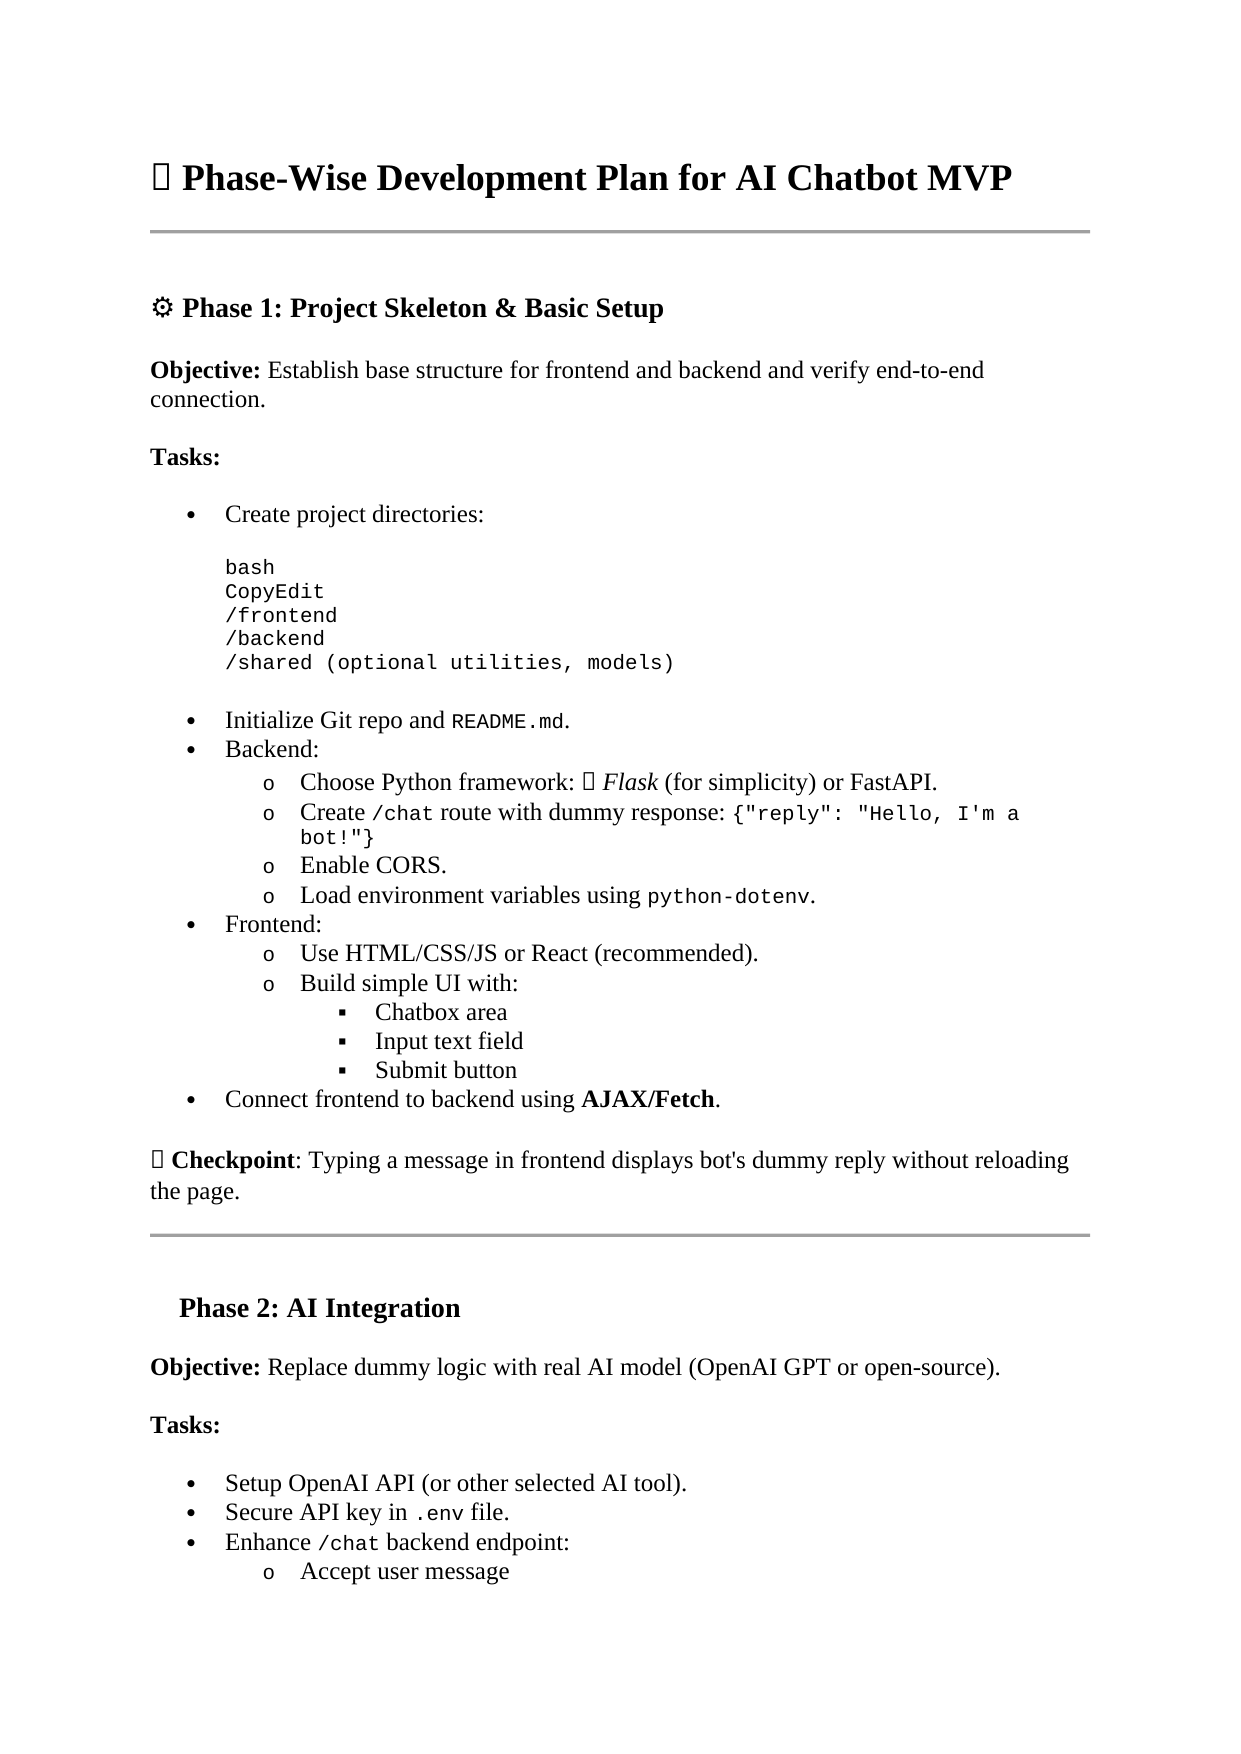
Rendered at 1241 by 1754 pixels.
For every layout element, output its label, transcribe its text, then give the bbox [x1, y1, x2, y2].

list Backend: [187, 734, 1090, 763]
text 🔧 Phase-Wise Development Plan for AI Chatbot MVP [150, 150, 1090, 201]
text ✅ Checkpoint: Typing a message in frontend displays bot's dummy reply without reloading the page. [150, 1142, 1090, 1204]
text Tasks: [150, 442, 1090, 470]
list Create project directories: [187, 499, 1090, 528]
text Tasks: [150, 1410, 1090, 1439]
text /shared (optional utilities, models) [225, 652, 1090, 676]
text ⚙️ Phase 1: Project Skeleton & Basic Setup [150, 287, 1090, 326]
list Enhance /chat backend endpoint: [187, 1527, 1090, 1556]
list Load environment variables using python-dotenv. [262, 880, 1090, 909]
list Build simple UI with: [262, 968, 1090, 997]
list Input text field [337, 1026, 1090, 1055]
list Submit button [337, 1055, 1090, 1084]
list Use HTML/CSS/JS or React (recommended). [262, 938, 1090, 968]
text CopyEdit [225, 581, 1090, 605]
list Connect frontend to backend using AJAX/Fetch. [187, 1084, 1090, 1112]
list Setup OpenAI API (or other selected AI tool). [187, 1468, 1090, 1497]
list Enable CORS. [262, 850, 1090, 880]
text Objective: Establish base structure for frontend and backend and verify end-to-end connection. [150, 355, 1090, 412]
text Objective: Replace dummy logic with real AI model (OpenAI GPT or open-source). [150, 1352, 1090, 1381]
list Choose Python framework: ✅ Flask (for simplicity) or FastAPI. [262, 763, 1090, 797]
list Frontend: [187, 909, 1090, 938]
text bash [225, 557, 1090, 581]
list Chatbox area [337, 997, 1090, 1026]
list Secure API key in .env file. [187, 1497, 1090, 1527]
list Initialize Git repo and README.md. [187, 705, 1090, 734]
text 🤖 Phase 2: AI Integration [150, 1291, 1090, 1323]
text /backend [225, 628, 1090, 652]
text /frontend [225, 605, 1090, 628]
list Create /chat route with dummy response: {"reply": "Hello, I'm a bot!"} [262, 797, 1090, 850]
list Accept user message [262, 1556, 1090, 1586]
